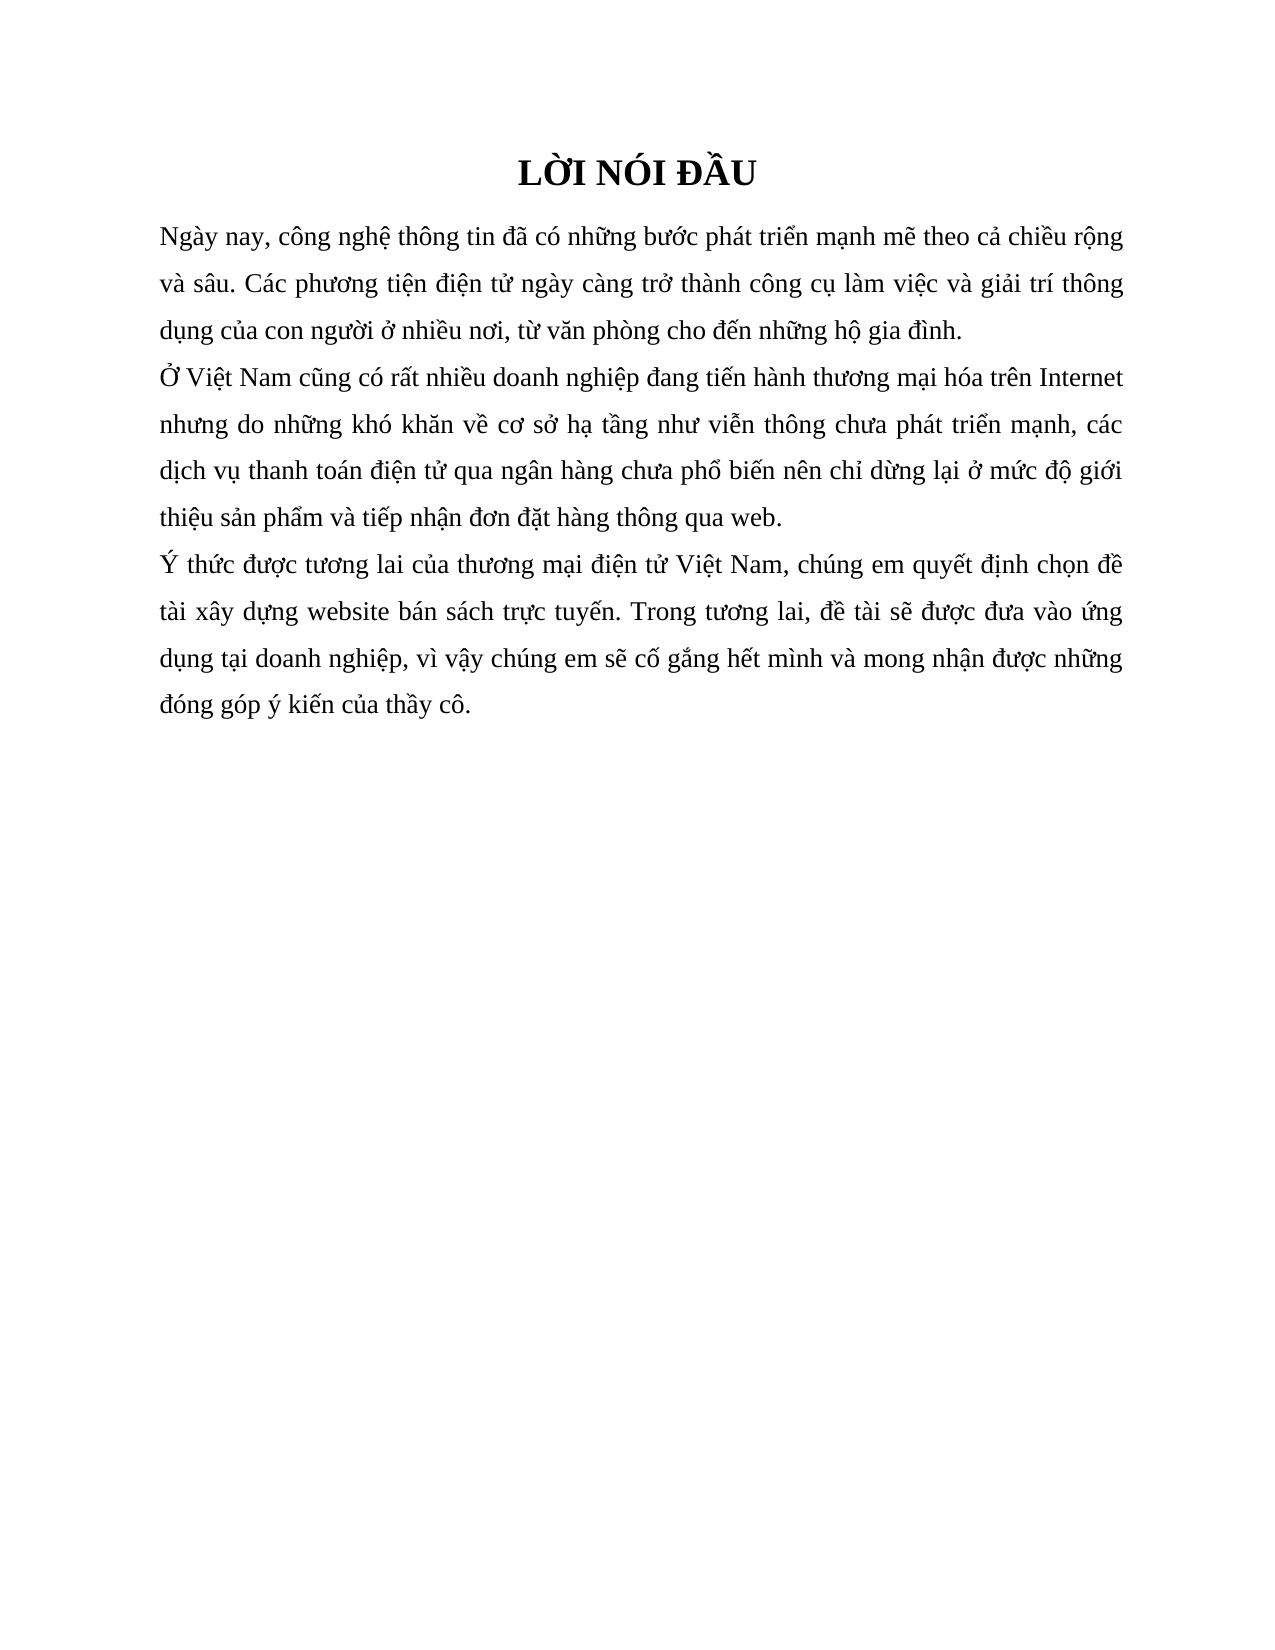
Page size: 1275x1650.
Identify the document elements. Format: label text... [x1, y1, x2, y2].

text LỜI NÓI ĐẦU [150, 150, 1125, 193]
text Ý thức được tương lai của thương mại điện tử Việt Nam, chúng em quyết định chọn đề tài xây dựng website bán sách trực tuyến. Trong tương lai, đề tài sẽ được đưa vào ứng dụng tại doanh nghiệp, vì vậy chúng em sẽ cố gắng hết mình và mong nhận được những đóng góp ý kiến của thầy cô. [159, 548, 1125, 719]
text Ở Việt Nam cũng có rất nhiều doanh nghiệp đang tiến hành thương mại hóa trên Internet nhưng do những khó khăn về cơ sở hạ tầng như viễn thông chưa phát triển mạnh, các dịch vụ thanh toán điện tử qua ngân hàng chưa phổ biến nên chỉ dừng lại ở mức độ giới thiệu sản phẩm và tiếp nhận đơn đặt hàng thông qua web. [159, 361, 1125, 532]
text Ngày nay, công nghệ thông tin đã có những bước phát triển mạnh mẽ theo cả chiều rộng và sâu. Các phương tiện điện tử ngày càng trở thành công cụ làm việc và giải trí thông dụng của con người ở nhiều nơi, từ văn phòng cho đến những hộ gia đình. [159, 220, 1125, 345]
